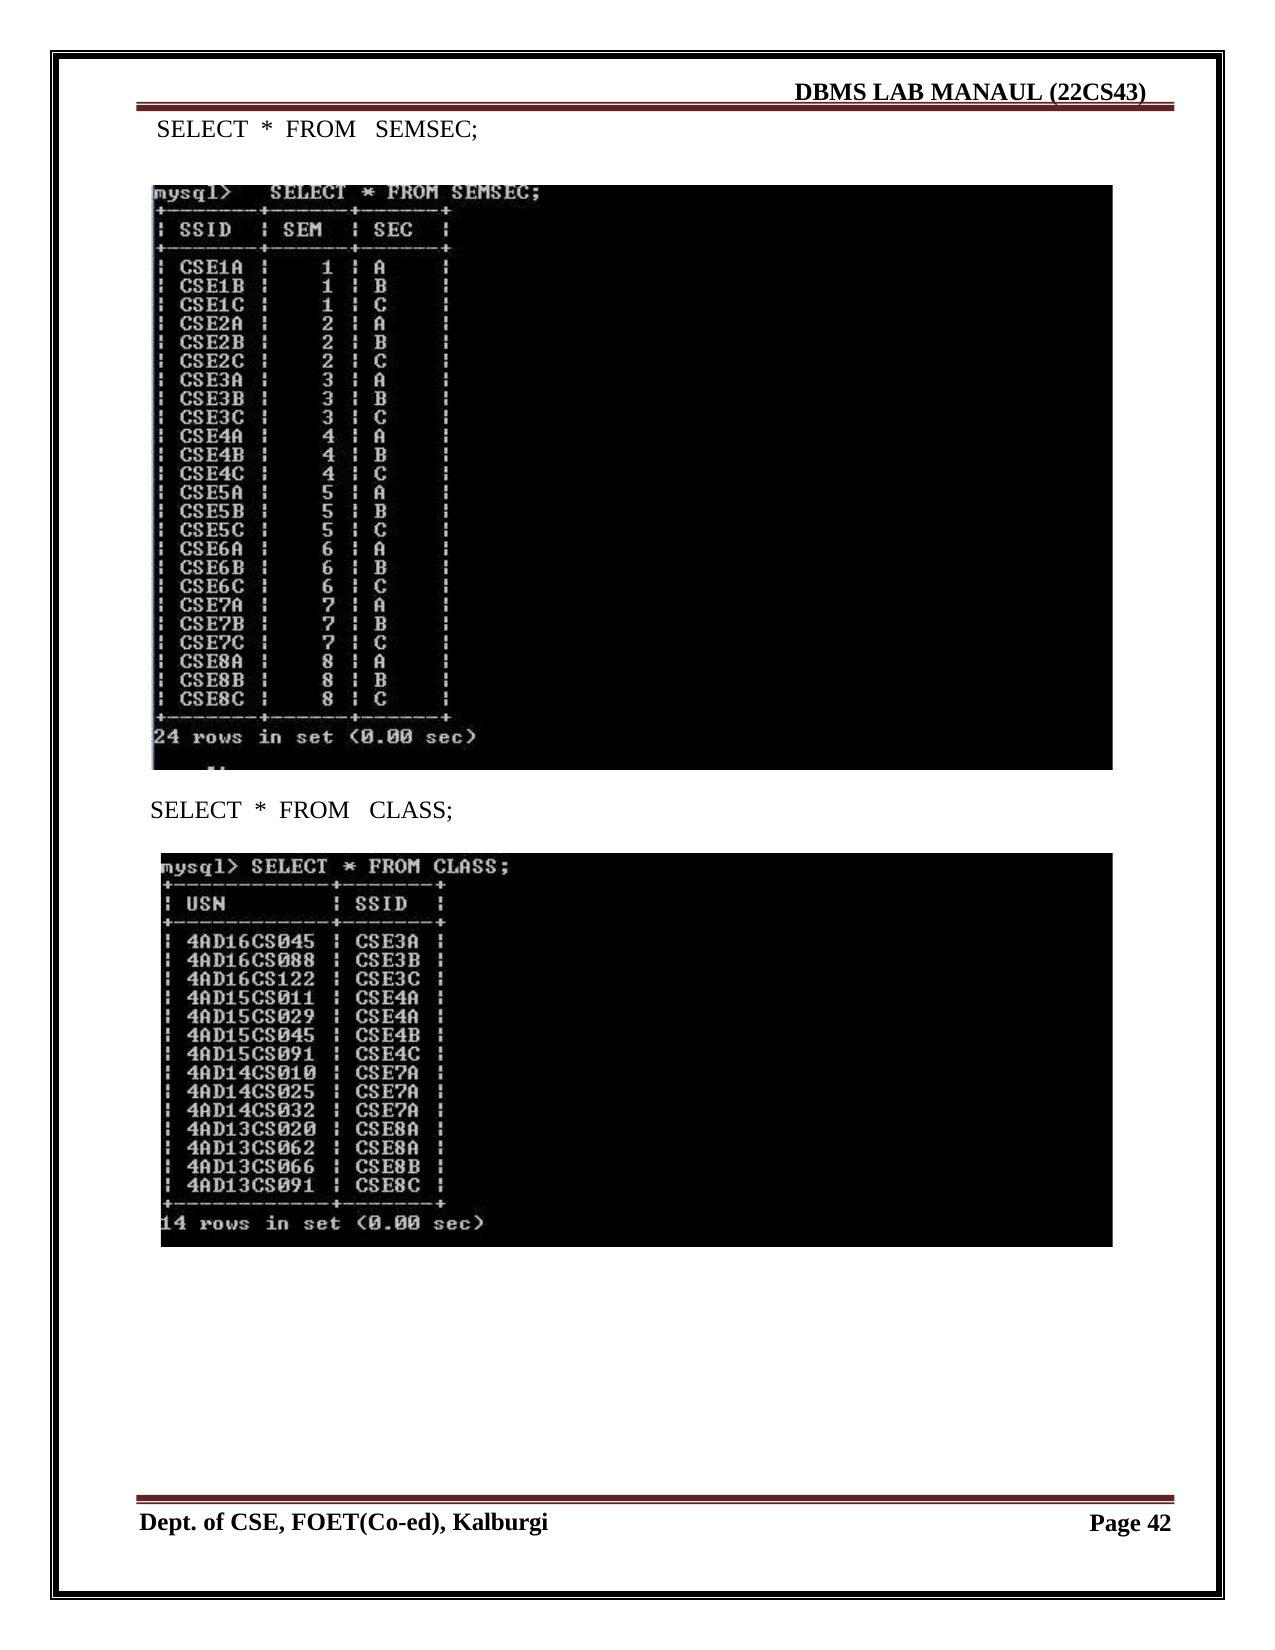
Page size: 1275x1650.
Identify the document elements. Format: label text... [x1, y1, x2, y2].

picture [160, 853, 1113, 1247]
text SELECT * FROM SEMSEC; [156, 114, 1200, 143]
picture [151, 185, 1113, 209]
text SELECT * FROM CLASS; [150, 209, 1200, 824]
